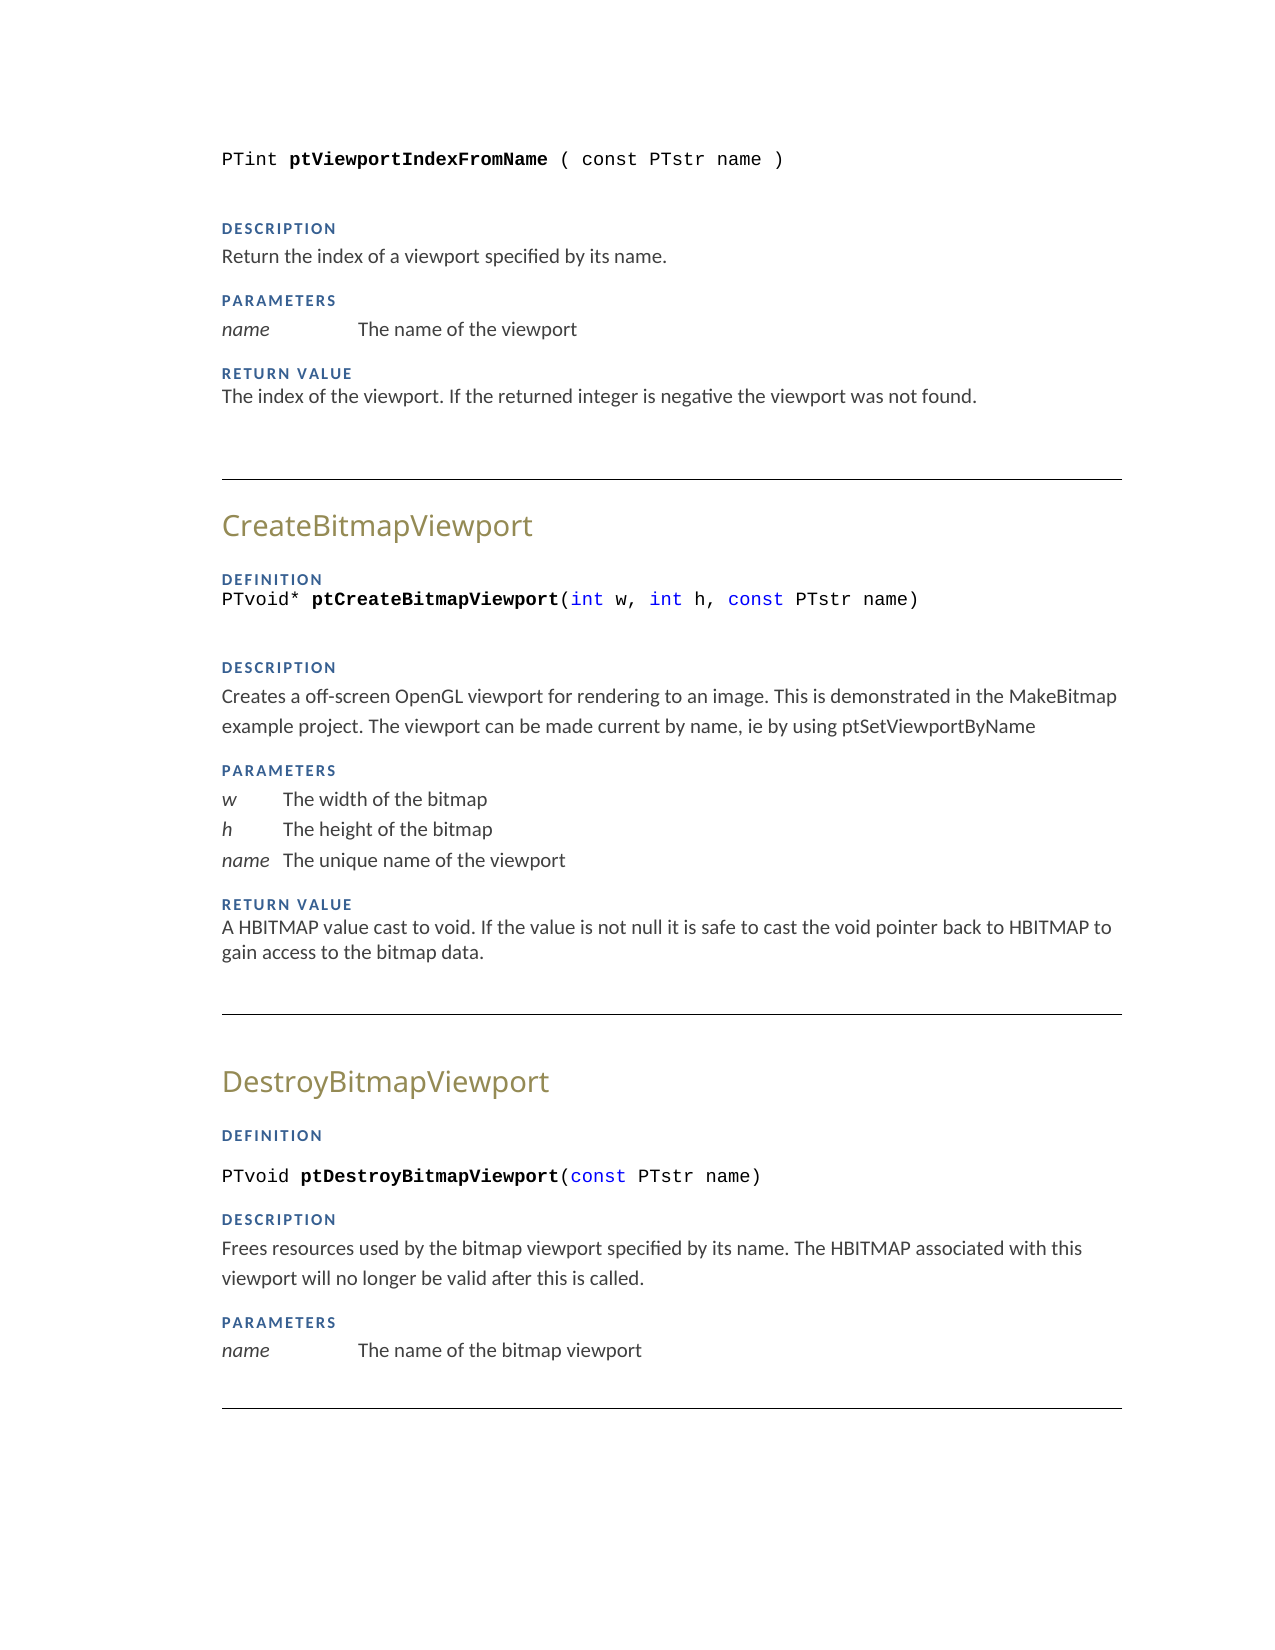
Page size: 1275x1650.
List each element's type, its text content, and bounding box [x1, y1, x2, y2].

text Description Return the index of a viewport specified by its name. [222, 218, 1122, 269]
text dEFINITION [147, 1125, 1122, 1146]
list Parameters w The width of the bitmap [222, 761, 1122, 811]
list name The unique name of the viewport [222, 847, 1122, 872]
list Parameters name The name of the bitmap viewport [222, 1312, 1122, 1363]
list h The height of the bitmap [222, 816, 1122, 842]
text Description Creates a off-screen OpenGL viewport for rendering to an image. This is demonstrated in the MakeBitmap example project. The viewport can be made current by name, ie by using ptSetViewportByName [222, 658, 1122, 739]
list Parameters name The name of the viewport [222, 291, 1122, 341]
text PTvoid ptDestroyBitmapViewport(const PTstr name) [222, 1167, 1122, 1188]
text DestroyBitmapViewport [222, 1061, 1122, 1101]
text PTvoid* ptCreateBitmapViewport(int w, int h, const PTstr name) [222, 589, 1122, 611]
text Description Frees resources used by the bitmap viewport specified by its name. The HBITMAP associated with this viewport will no longer be valid after this is called. [222, 1209, 1122, 1291]
text return Value The index of the viewport. If the returned integer is negative the viewport was not found. [222, 363, 1122, 409]
text CreateBitmapViewport [222, 505, 1122, 544]
text PTint ptViewportIndexFromName ( const PTstr name ) [222, 150, 1122, 171]
text return Value A HBITMAP value cast to void. If the value is not null it is safe to cast the void pointer back to HBITMAP to gain access to the bitmap data. [222, 894, 1122, 965]
text dEFINITION [147, 569, 1122, 589]
